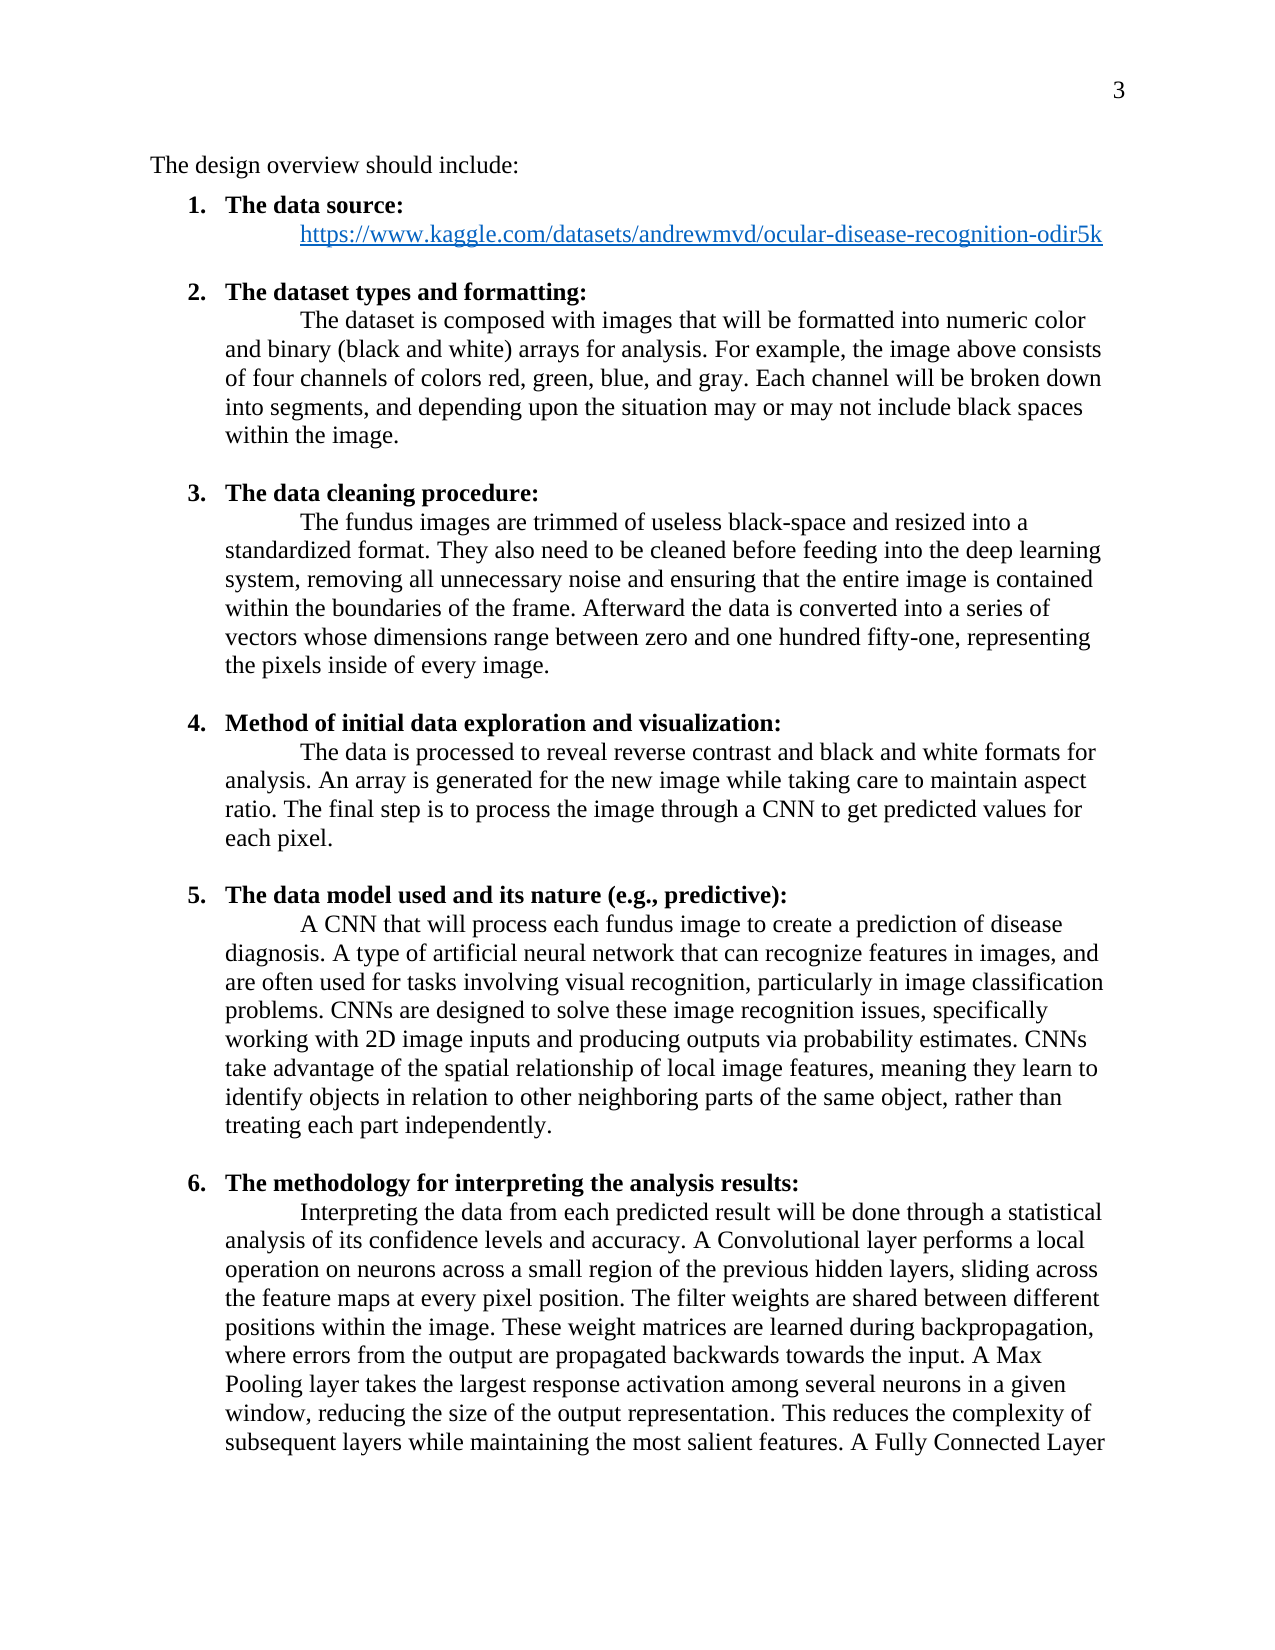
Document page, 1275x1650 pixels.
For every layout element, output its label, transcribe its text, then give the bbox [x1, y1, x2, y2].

list The fundus images are trimmed of useless black-space and resized into a standardized format. They also need to be cleaned before feeding into the deep learning system, removing all unnecessary noise and ensuring that the entire image is contained within the boundaries of the frame. Afterward the data is converted into a series of vectors whose dimensions range between zero and one hundred fifty-one, representing the pixels inside of every image. [225, 507, 1125, 679]
list The data model used and its nature (e.g., predictive): [187, 880, 1125, 909]
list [225, 1197, 1125, 1455]
list The data is processed to reveal reverse contrast and black and white formats for analysis. An array is generated for the new image while taking care to maintain aspect ratio. The final step is to process the image through a CNN to get predicted values for each pixel. [225, 737, 1125, 852]
list The methodology for interpreting the analysis results: [187, 1168, 1125, 1197]
list Method of initial data exploration and visualization: [187, 708, 1125, 737]
list The dataset is composed with images that will be formatted into numeric color and binary (black and white) arrays for analysis. For example, the image above consists of four channels of colors red, green, blue, and gray. Each channel will be broken down into segments, and depending upon the situation may or may not include black spaces within the image. [225, 305, 1125, 449]
list A CNN that will process each fundus image to create a prediction of disease diagnosis. A type of artificial neural network that can recognize features in images, and are often used for tasks involving visual recognition, particularly in image classification problems. CNNs are designed to solve these image recognition issues, specifically working with 2D image inputs and producing outputs via probability estimates. CNNs take advantage of the spatial relationship of local image features, meaning they learn to identify objects in relation to other neighboring parts of the same object, rather than treating each part independently. [225, 909, 1125, 1139]
text The design overview should include: [150, 150, 1125, 179]
list The data source: [187, 190, 1125, 219]
list https://www.kaggle.com/datasets/andrewmvd/ocular-disease-recognition-odir5k [225, 219, 1125, 248]
list The data cleaning procedure: [187, 478, 1125, 507]
list The dataset types and formatting: [187, 277, 1125, 305]
